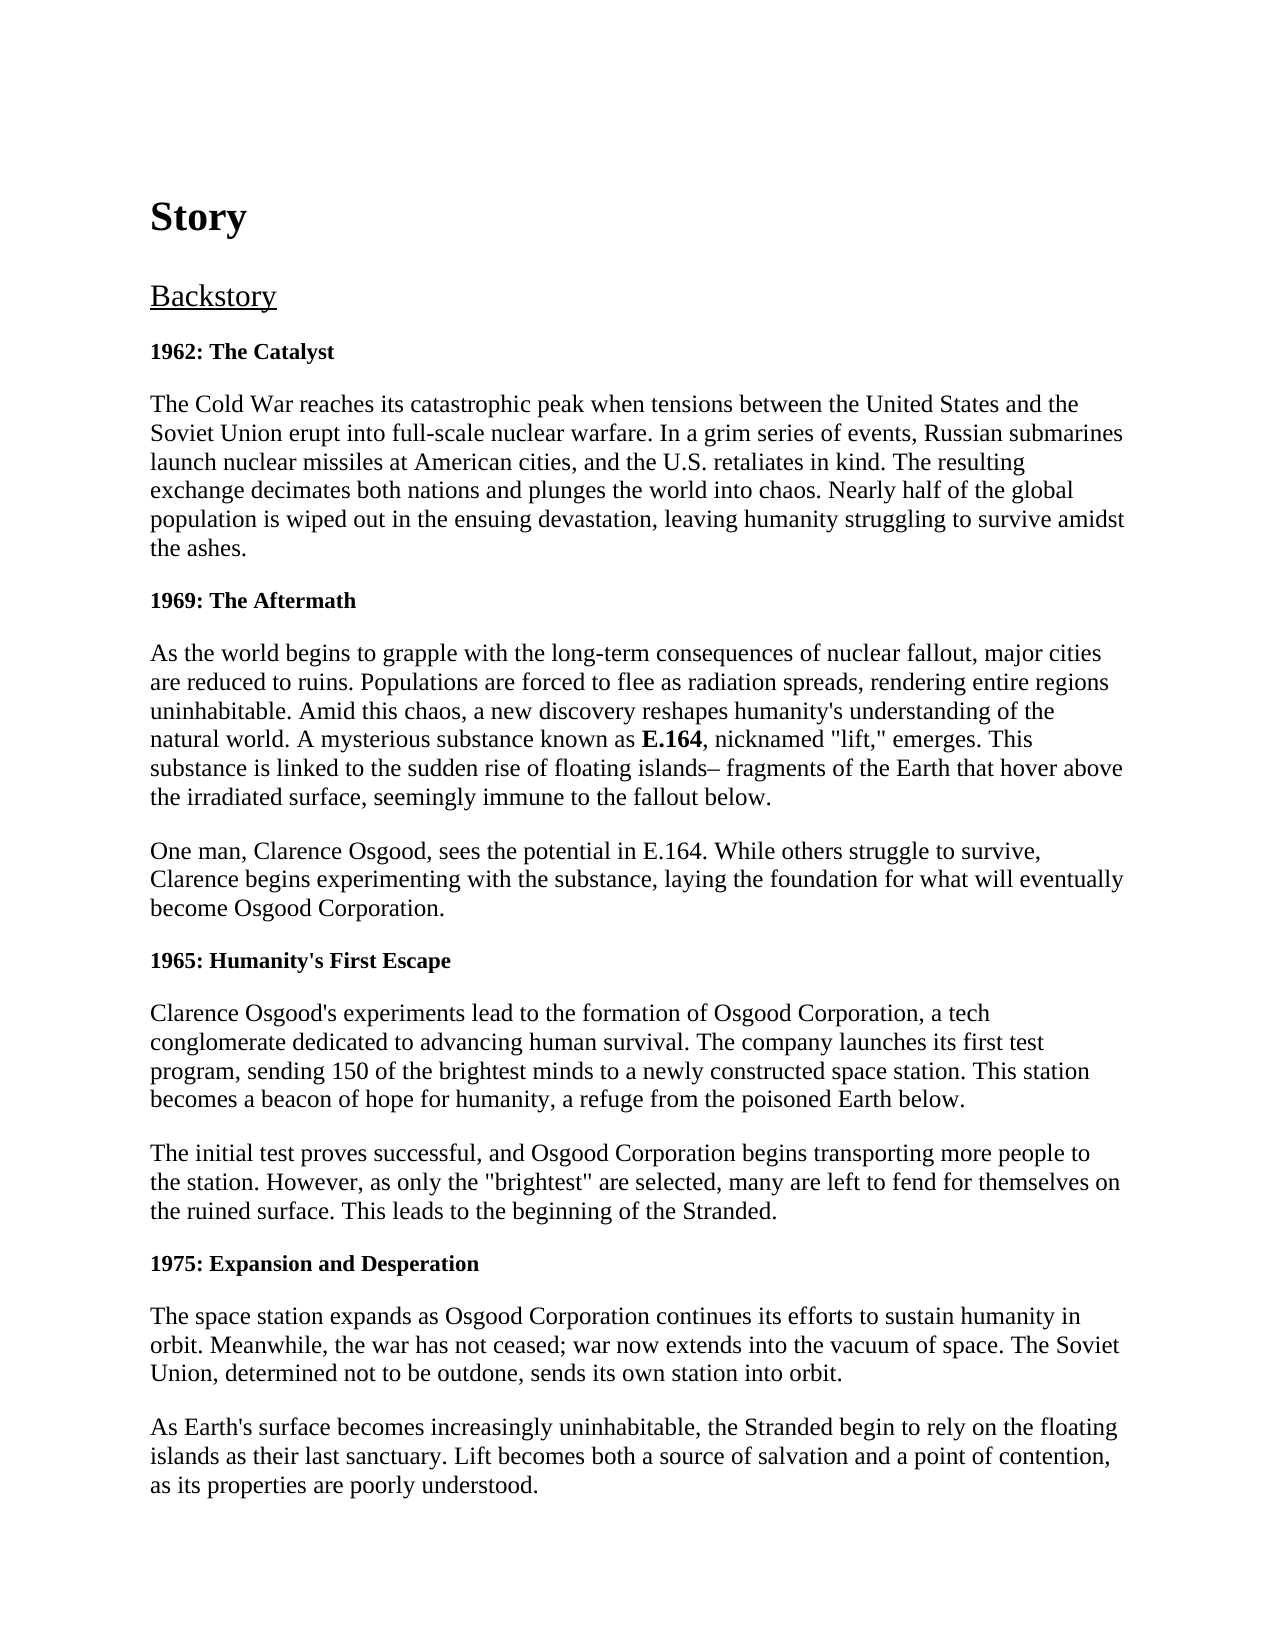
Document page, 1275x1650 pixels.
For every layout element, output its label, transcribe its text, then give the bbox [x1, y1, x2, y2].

text Clarence Osgood's experiments lead to the formation of Osgood Corporation, a tech conglomerate dedicated to advancing human survival. The company launches its first test program, sending 150 of the brightest minds to a newly constructed space station. This station becomes a beacon of hope for humanity, a refuge from the poisoned Earth below. [150, 998, 1125, 1113]
text The initial test proves successful, and Osgood Corporation begins transporting more people to the station. However, as only the "brightest" are selected, many are left to fend for themselves on the ruined surface. This leads to the beginning of the Stranded. [150, 1138, 1125, 1224]
text One man, Clarence Osgood, sees the potential in E.164. While others struggle to survive, Clarence begins experimenting with the substance, laying the foundation for what will eventually become Osgood Corporation. [150, 836, 1125, 922]
subtitle 1965: Humanity's First Escape [150, 947, 1125, 973]
text The Cold War reaches its catastrophic peak when tensions between the United States and the Soviet Union erupt into full-scale nuclear warfare. In a grim series of events, Russian submarines launch nuclear missiles at American cities, and the U.S. retaliates in kind. The resulting exchange decimates both nations and plunges the world into chaos. Nearly half of the global population is wiped out in the ensuing devastation, leaving humanity struggling to survive amidst the ashes. [150, 389, 1125, 562]
subtitle Backstory [150, 277, 1125, 313]
text The space station expands as Osgood Corporation continues its efforts to sustain humanity in orbit. Meanwhile, the war has not ceased; war now extends into the vacuum of space. The Soviet Union, determined not to be outdone, sends its own station into orbit. [150, 1301, 1125, 1387]
subtitle 1975: Expansion and Desperation [150, 1249, 1125, 1276]
subtitle 1969: The Aftermath [150, 587, 1125, 613]
text As the world begins to grapple with the long-term consequences of nuclear fallout, major cities are reduced to ruins. Populations are forced to flee as radiation spreads, rendering entire regions uninhabitable. Amid this chaos, a new discovery reshapes humanity's understanding of the natural world. A mysterious substance known as E.164, nicknamed "lift," emerges. This substance is linked to the sudden rise of floating islands– fragments of the Earth that hover above the irradiated surface, seemingly immune to the fallout below. [150, 638, 1125, 811]
subtitle 1962: The Catalyst [150, 338, 1125, 364]
subtitle Story [150, 192, 1125, 239]
text As Earth's surface becomes increasingly uninhabitable, the Stranded begin to rely on the floating islands as their last sanctuary. Lift becomes both a source of salvation and a point of contention, as its properties are poorly understood. [150, 1412, 1125, 1498]
